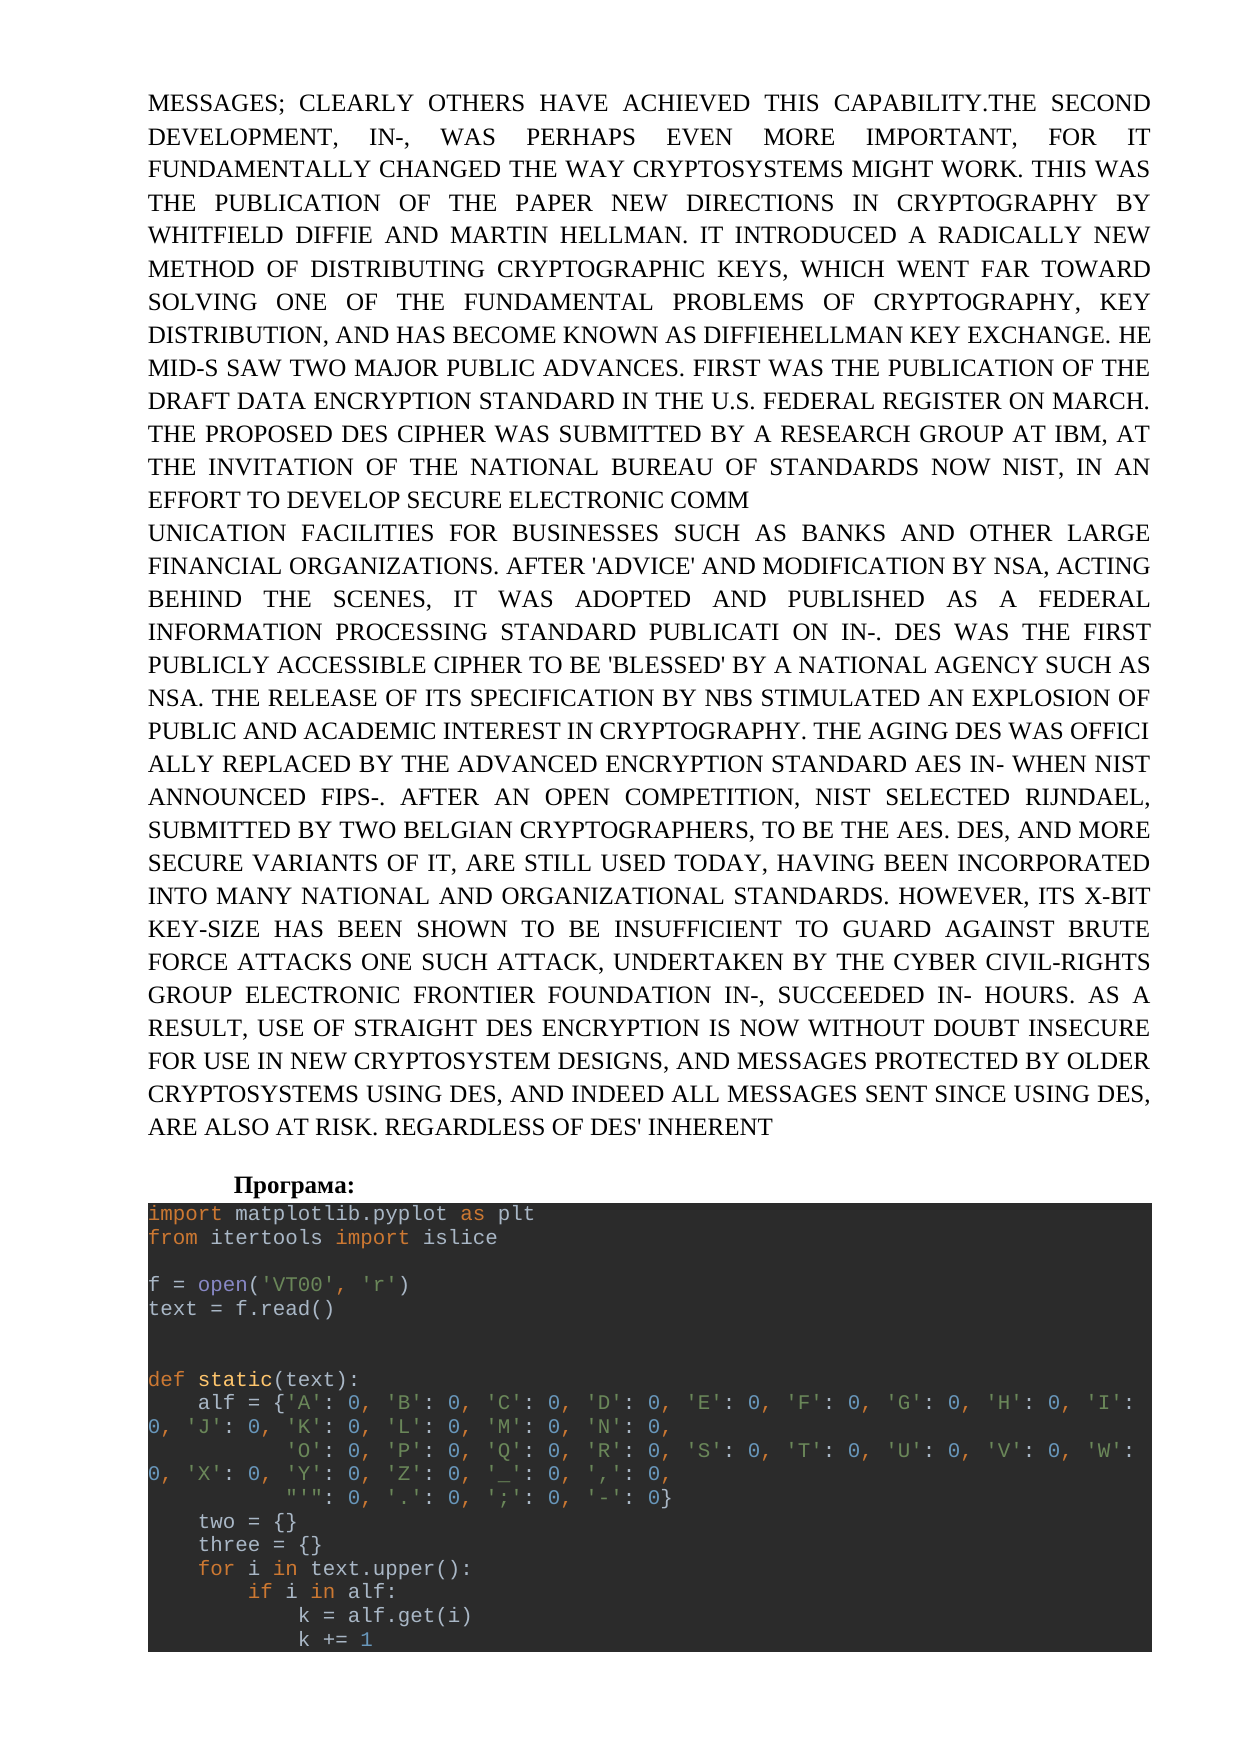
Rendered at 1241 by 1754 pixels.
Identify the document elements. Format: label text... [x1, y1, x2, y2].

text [148, 1203, 1152, 1652]
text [148, 88, 1152, 513]
text Програма: [233, 1170, 1066, 1199]
text ALLY REPLACED BY THE ADVANCED ENCRYPTION STANDARD AES IN- WHEN NIST ANNOUNCED FIPS-. AFTER AN OPEN COMPETITION, NIST SELECTED RIJNDAEL, SUBMITTED BY TWO BELGIAN CRYPTOGRAPHERS, TO BE THE AES. DES, AND MORE SECURE VARIANTS OF IT, ARE STILL USED TODAY, HAVING BEEN INCORPORATED INTO MANY NATIONAL AND ORGANIZATIONAL STANDARDS. HOWEVER, ITS X-BIT KEY-SIZE HAS BEEN SHOWN TO BE INSUFFICIENT TO GUARD AGAINST BRUTE FORCE ATTACKS ONE SUCH ATTACK, UNDERTAKEN BY THE CYBER CIVIL-RIGHTS GROUP ELECTRONIC FRONTIER FOUNDATION IN-, SUCCEEDED IN- HOURS. AS A RESULT, USE OF STRAIGHT DES ENCRYPTION IS NOW WITHOUT DOUBT INSECURE FOR USE IN NEW CRYPTOSYSTEM DESIGNS, AND MESSAGES PROTECTED BY OLDER CRYPTOSYSTEMS USING DES, AND INDEED ALL MESSAGES SENT SINCE USING DES, ARE ALSO AT RISK. REGARDLESS OF DES' INHERENT [148, 749, 1152, 1141]
text UNICATION FACILITIES FOR BUSINESSES SUCH AS BANKS AND OTHER LARGE FINANCIAL ORGANIZATIONS. AFTER 'ADVICE' AND MODIFICATION BY NSA, ACTING BEHIND THE SCENES, IT WAS ADOPTED AND PUBLISHED AS A FEDERAL INFORMATION PROCESSING STANDARD PUBLICATI ON IN-. DES WAS THE FIRST PUBLICLY ACCESSIBLE CIPHER TO BE 'BLESSED' BY A NATIONAL AGENCY SUCH AS NSA. THE RELEASE OF ITS SPECIFICATION BY NBS STIMULATED AN EXPLOSION OF PUBLIC AND ACADEMIC INTEREST IN CRYPTOGRAPHY. THE AGING DES WAS OFFICI [148, 518, 1152, 745]
